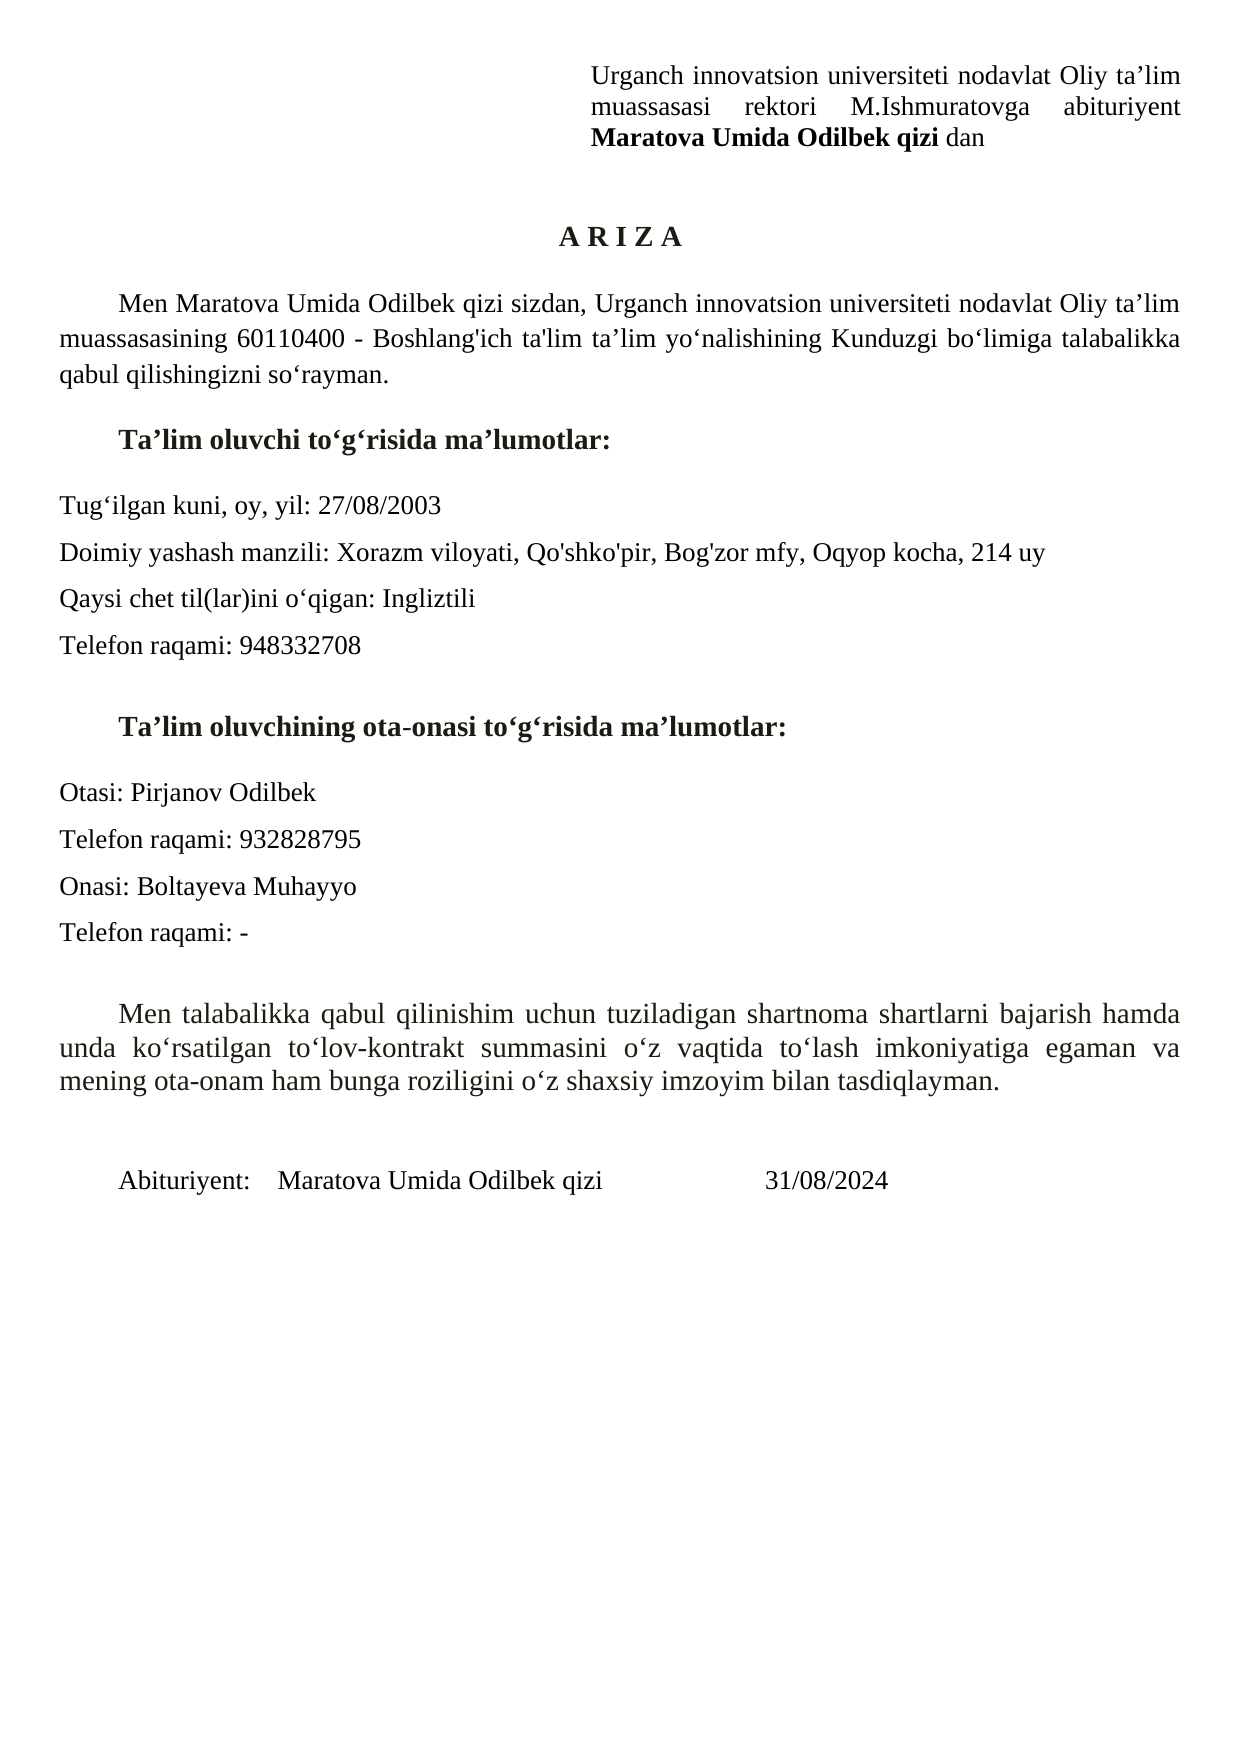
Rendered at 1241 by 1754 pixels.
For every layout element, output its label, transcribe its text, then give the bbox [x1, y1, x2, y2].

text Ta’lim oluvchi to‘g‘risida ma’lumotlar: [59, 422, 1181, 455]
text Ta’lim oluvchining ota-onasi to‘g‘risida ma’lumotlar: [59, 709, 1181, 743]
text Onasi: Boltayeva Muhayyo [59, 869, 1181, 901]
text A R I Z A [59, 219, 1181, 253]
text Qaysi chet til(lar)ini o‘qigan: Ingliztili [59, 582, 1181, 613]
text Urganch innovatsion universiteti nodavlat Oliy ta’lim muassasasi rektori M.Ishmuratovga abituriyent Maratova Umida Odilbek qizi dan [591, 59, 1181, 152]
text Telefon raqami: 932828795 [59, 823, 1181, 854]
text Otasi: Pirjanov Odilbek [59, 776, 1181, 807]
text Abituriyent: Maratova Umida Odilbek qizi 31/08/2024 [59, 1164, 1181, 1195]
text Telefon raqami: 948332708 [59, 629, 1181, 660]
text Telefon raqami: - [59, 916, 1181, 947]
text Doimiy yashash manzili: Xorazm viloyati, Qo'shko'pir, Bog'zor mfy, Oqyop kocha, 214 uy [59, 536, 1181, 567]
text Tug‘ilgan kuni, oy, yil: 27/08/2003 [59, 489, 1181, 520]
text Men talabalikka qabul qilinishim uchun tuziladigan shartnoma shartlarni bajarish hamda unda ko‘rsatilgan to‘lov-kontrakt summasini o‘z vaqtida to‘lash imkoniyatiga egaman va mening ota-onam ham bunga roziligini oʻz shaxsiy imzoyim bilan tasdiqlayman. [59, 996, 1181, 1097]
text Men Maratova Umida Odilbek qizi sizdan, Urganch innovatsion universiteti nodavlat Oliy ta’lim muassasasining 60110400 - Boshlang'ich ta'lim ta’lim yo‘nalishining Kunduzgi bo‘limiga talabalikka qabul qilishingizni so‘rayman. [59, 287, 1181, 389]
